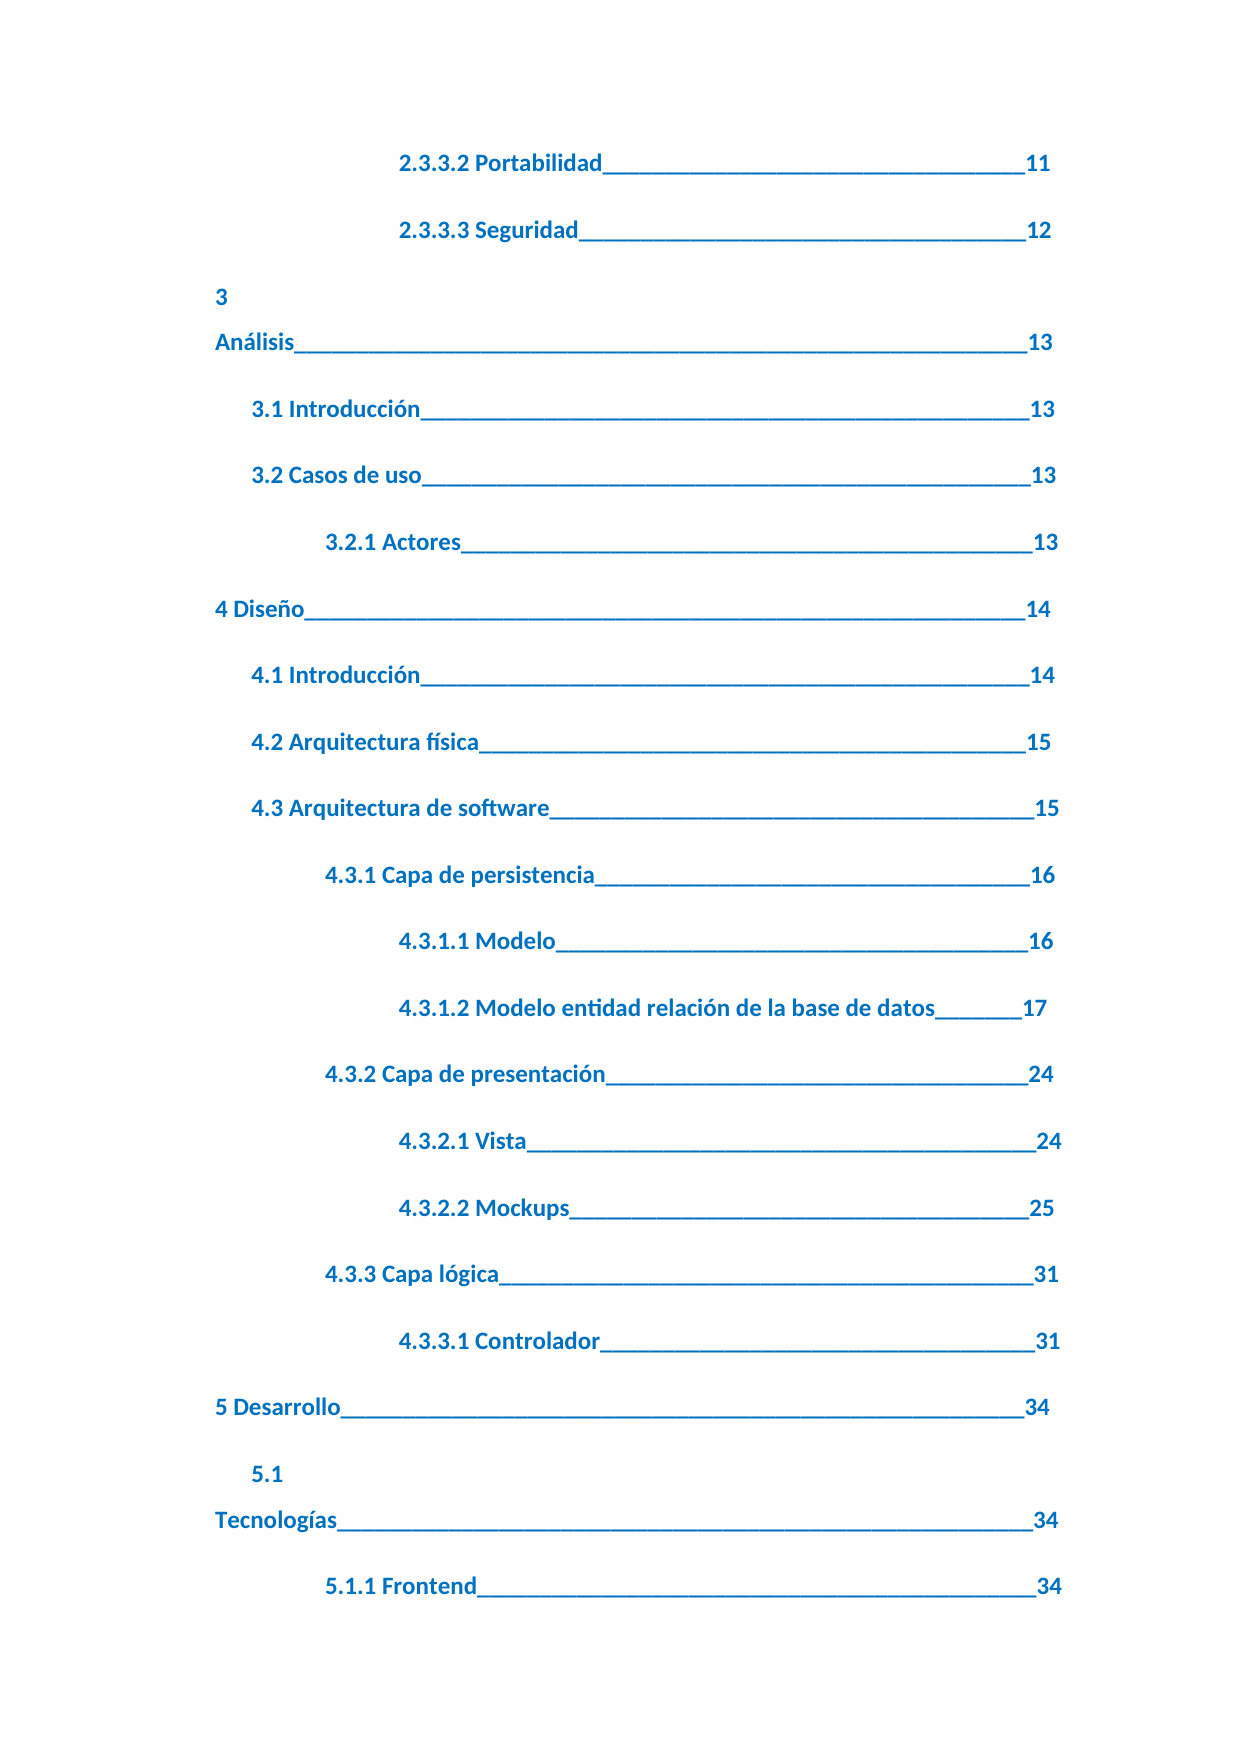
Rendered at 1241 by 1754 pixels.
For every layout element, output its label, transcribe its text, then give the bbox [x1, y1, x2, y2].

text 5.1.1 Frontend_____________________________________________34 [215, 1570, 1063, 1601]
text 4.3.2.2 Mockups_____________________________________25 [215, 1192, 1063, 1222]
text 4.3.3.1 Controlador___________________________________31 [215, 1325, 1063, 1355]
text 4.3.2 Capa de presentación__________________________________24 [215, 1059, 1063, 1089]
text 3.2.1 Actores______________________________________________13 [215, 526, 1063, 557]
text 3.1 Introducción_________________________________________________13 [215, 393, 1063, 423]
text 4.3 Arquitectura de software_______________________________________15 [215, 792, 1063, 823]
text 4.3.1.1 Modelo______________________________________16 [215, 926, 1063, 956]
text 5 Desarrollo_______________________________________________________34 [215, 1391, 1063, 1422]
text 2.3.3.3 Seguridad____________________________________12 [290, 214, 1063, 245]
text 3 Análisis___________________________________________________________13 [215, 281, 1063, 357]
text 4.1 Introducción_________________________________________________14 [215, 659, 1063, 690]
text 2.3.3.2 Portabilidad__________________________________11 [290, 148, 1063, 178]
text 4.2 Arquitectura física____________________________________________15 [215, 726, 1063, 756]
text 4 Diseño__________________________________________________________14 [215, 593, 1063, 623]
text 4.3.1 Capa de persistencia___________________________________16 [215, 859, 1063, 889]
text 5.1 Tecnologías________________________________________________________34 [215, 1458, 1063, 1534]
text 4.3.1.2 Modelo entidad relación de la base de datos_______17 [215, 992, 1063, 1023]
text 3.2 Casos de uso_________________________________________________13 [215, 459, 1063, 490]
text 4.3.3 Capa lógica___________________________________________31 [215, 1258, 1063, 1289]
text 4.3.2.1 Vista_________________________________________24 [215, 1125, 1063, 1156]
